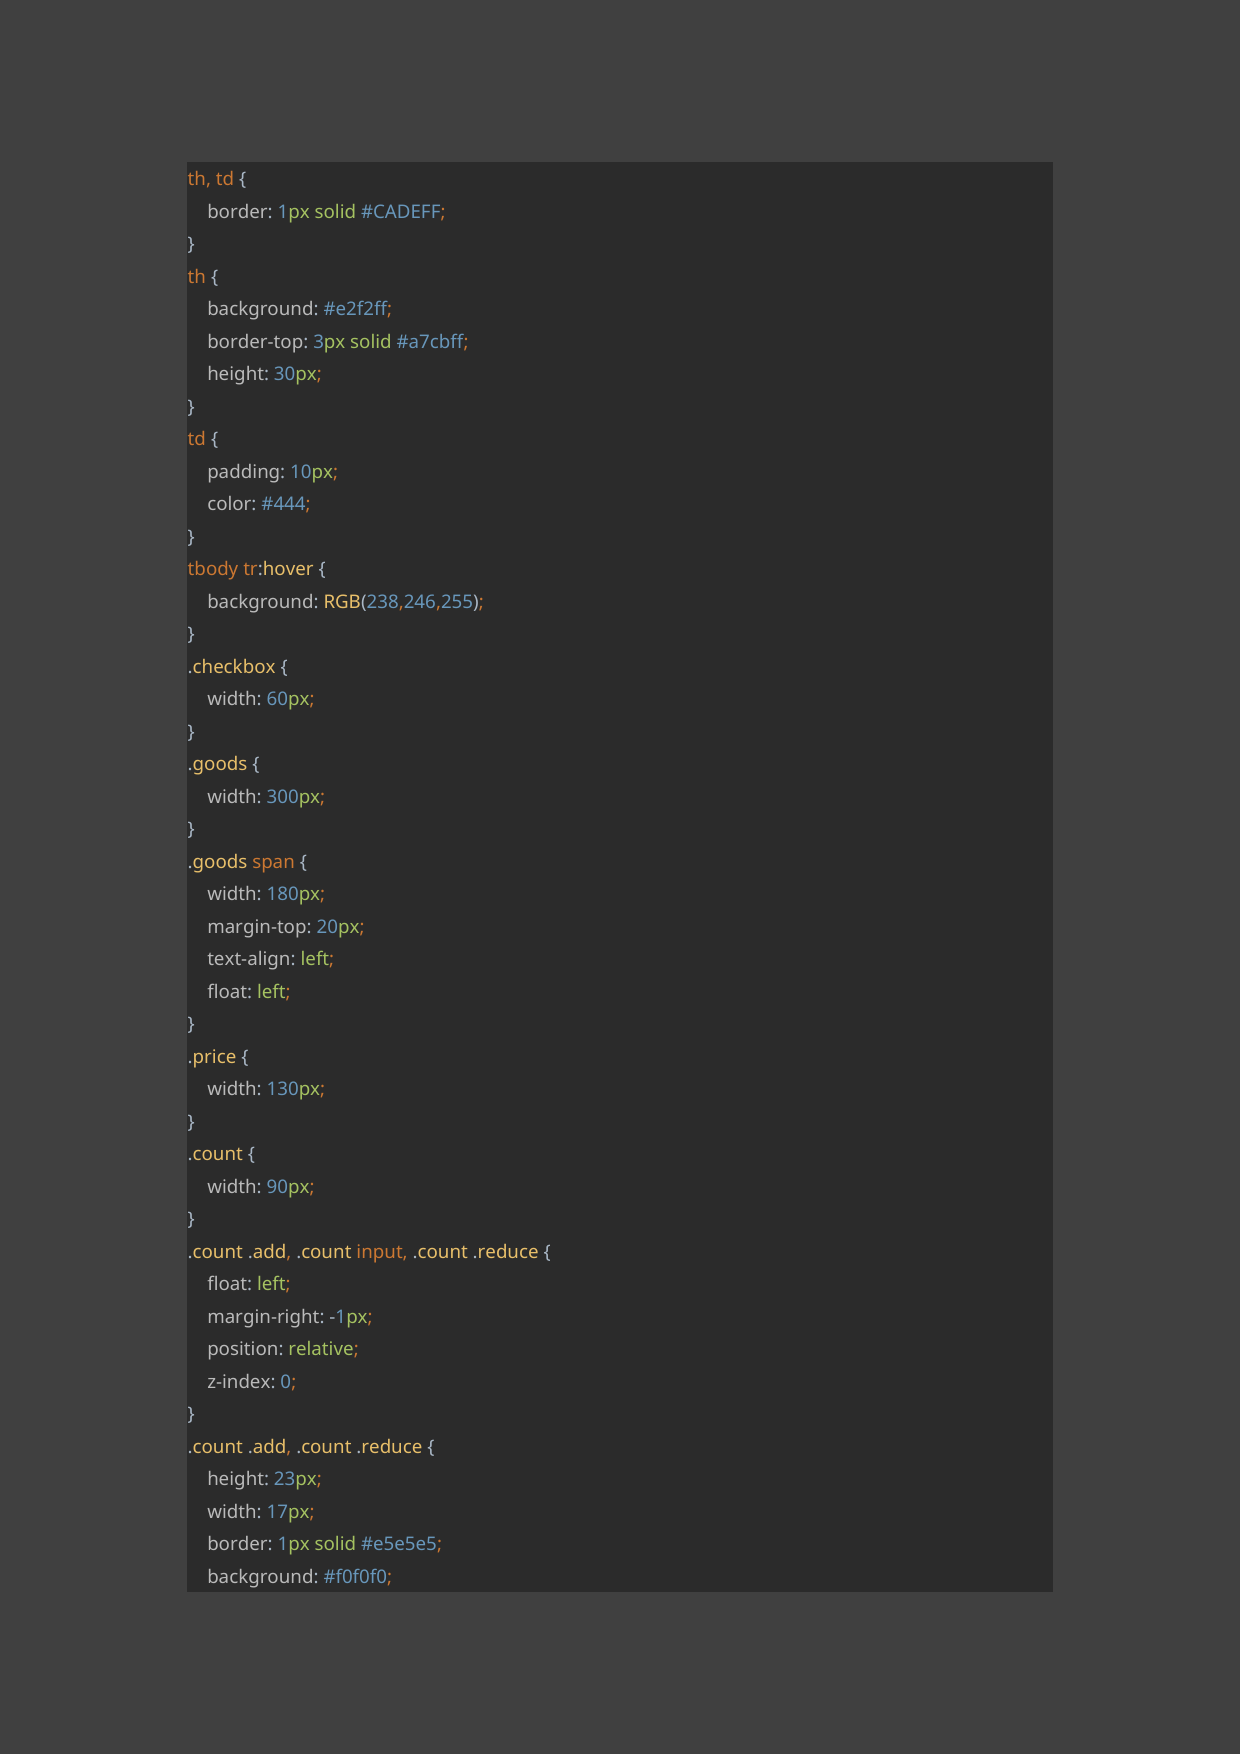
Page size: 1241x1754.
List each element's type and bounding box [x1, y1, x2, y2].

text [187, 162, 1053, 1592]
